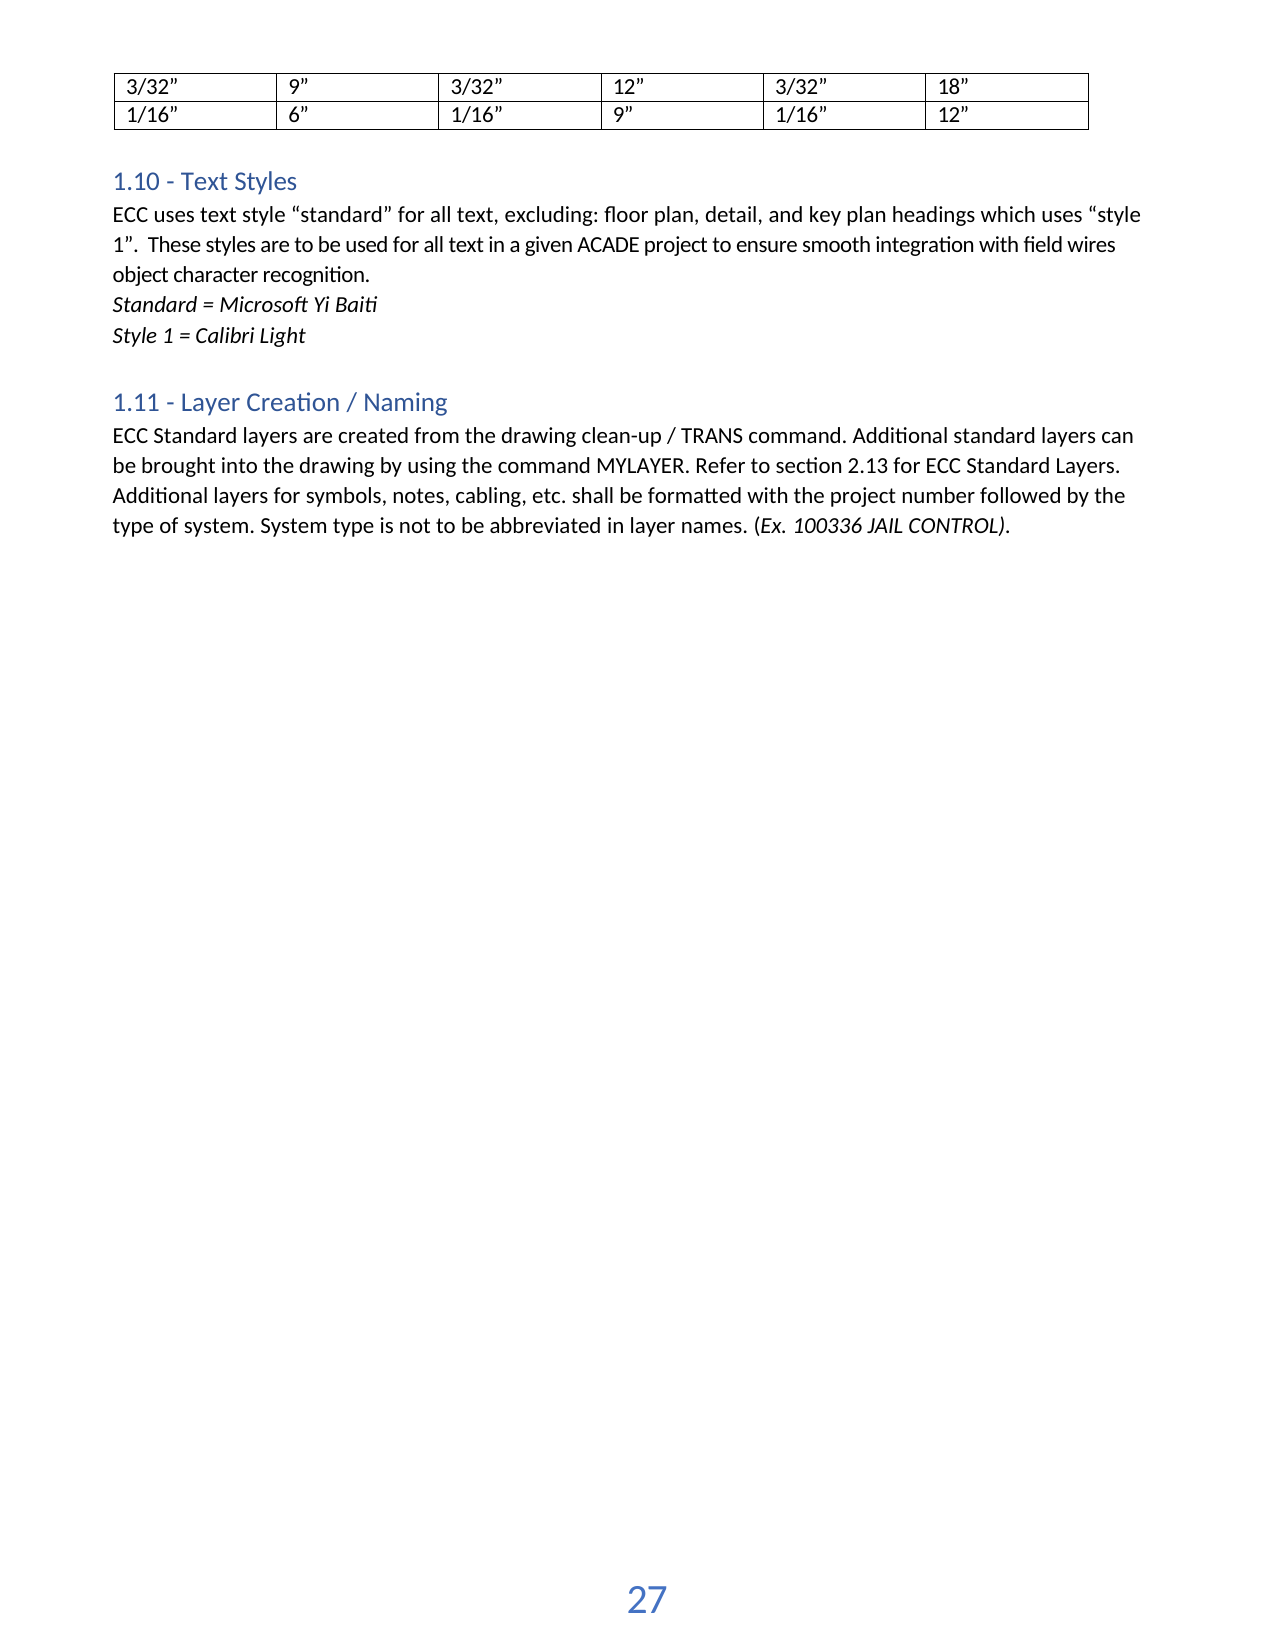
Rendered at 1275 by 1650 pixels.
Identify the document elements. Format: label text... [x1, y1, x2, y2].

table_cell 1/16” [764, 102, 925, 129]
table_cell 1/16” [115, 102, 276, 129]
table_cell 12” [602, 74, 763, 101]
table_cell 6” [277, 102, 438, 129]
text Standard = Microsoft Yi Baiti Style 1 = Calibri Light [112, 291, 416, 349]
table_cell 9” [602, 102, 763, 129]
table_cell 18” [926, 74, 1088, 101]
table_cell 3/32” [439, 74, 601, 101]
subtitle - Layer Creation / Naming [112, 385, 1173, 418]
table_cell 1/16” [439, 102, 601, 129]
text ECC uses text style “standard” for all text, excluding: floor plan, detail, and key plan headings which uses “style 1”. These styles are to be used for all text in a given ACADE project to ensure smooth integration with field wires object character recognition. [112, 200, 1157, 288]
table_cell 9” [277, 74, 438, 101]
table_cell 12” [926, 102, 1088, 129]
table_cell 3/32” [115, 74, 276, 101]
table_cell 3/32” [764, 74, 925, 101]
subtitle - Text Styles [112, 164, 1173, 197]
text ECC Standard layers are created from the drawing clean-up / TRANS command. Additional standard layers can be brought into the drawing by using the command MYLAYER. Refer to section 2.13 for ECC Standard Layers. Additional layers for symbols, notes, cabling, etc. shall be formatted with the project number followed by the type of system. System type is not to be abbreviated in layer names. (Ex. 100336 JAIL CONTROL). [112, 421, 1160, 540]
